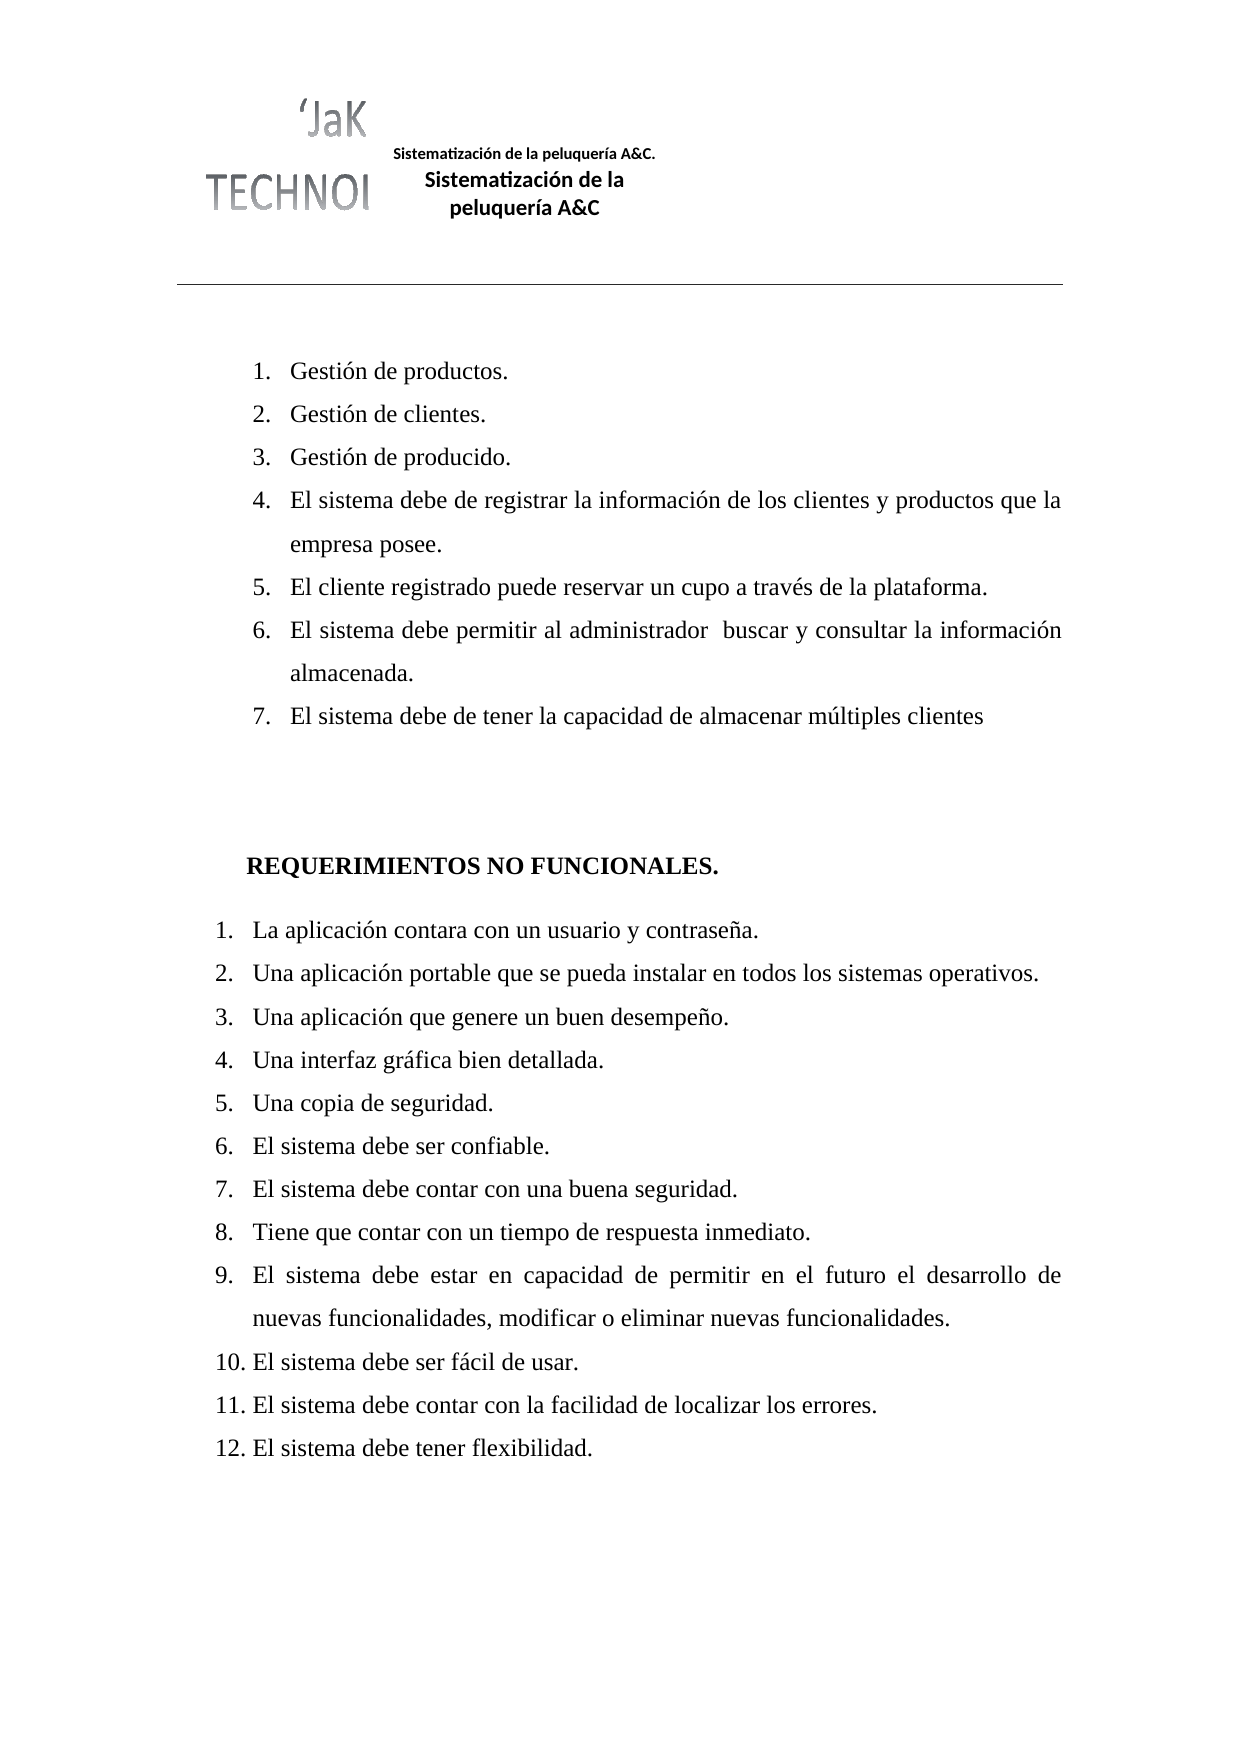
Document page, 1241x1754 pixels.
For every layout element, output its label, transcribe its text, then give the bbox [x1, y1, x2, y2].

text REQUERIMIENTOS NO FUNCIONALES. [177, 851, 1063, 880]
list Gestión de clientes. [252, 399, 1063, 428]
list Una aplicación portable que se pueda instalar en todos los sistemas operativos. [215, 958, 1063, 987]
list El sistema debe de tener la capacidad de almacenar múltiples clientes [252, 701, 1063, 730]
list El sistema debe ser fácil de usar. [215, 1347, 1063, 1375]
list Gestión de productos. [252, 356, 1063, 385]
list El sistema debe ser confiable. [215, 1131, 1063, 1160]
list El sistema debe contar con una buena seguridad. [215, 1174, 1063, 1203]
list Tiene que contar con un tiempo de respuesta inmediato. [215, 1217, 1063, 1246]
list La aplicación contara con un usuario y contraseña. [215, 915, 1063, 944]
list El sistema debe contar con la facilidad de localizar los errores. [215, 1390, 1063, 1418]
list El sistema debe estar en capacidad de permitir en el futuro el desarrollo de nuevas funcionalidades, modificar o eliminar nuevas funcionalidades. [215, 1260, 1063, 1332]
list Una copia de seguridad. [215, 1088, 1063, 1117]
list El sistema debe permitir al administrador buscar y consultar la información almacenada. [252, 615, 1063, 687]
list El sistema debe de registrar la información de los clientes y productos que la empresa posee. [252, 486, 1063, 557]
list Gestión de producido. [252, 442, 1063, 471]
list Una aplicación que genere un buen desempeño. [215, 1002, 1063, 1030]
list Una interfaz gráfica bien detallada. [215, 1045, 1063, 1073]
picture [184, 80, 369, 227]
list El sistema debe tener flexibilidad. [215, 1433, 1063, 1462]
list El cliente registrado puede reservar un cupo a través de la plataforma. [252, 572, 1063, 601]
